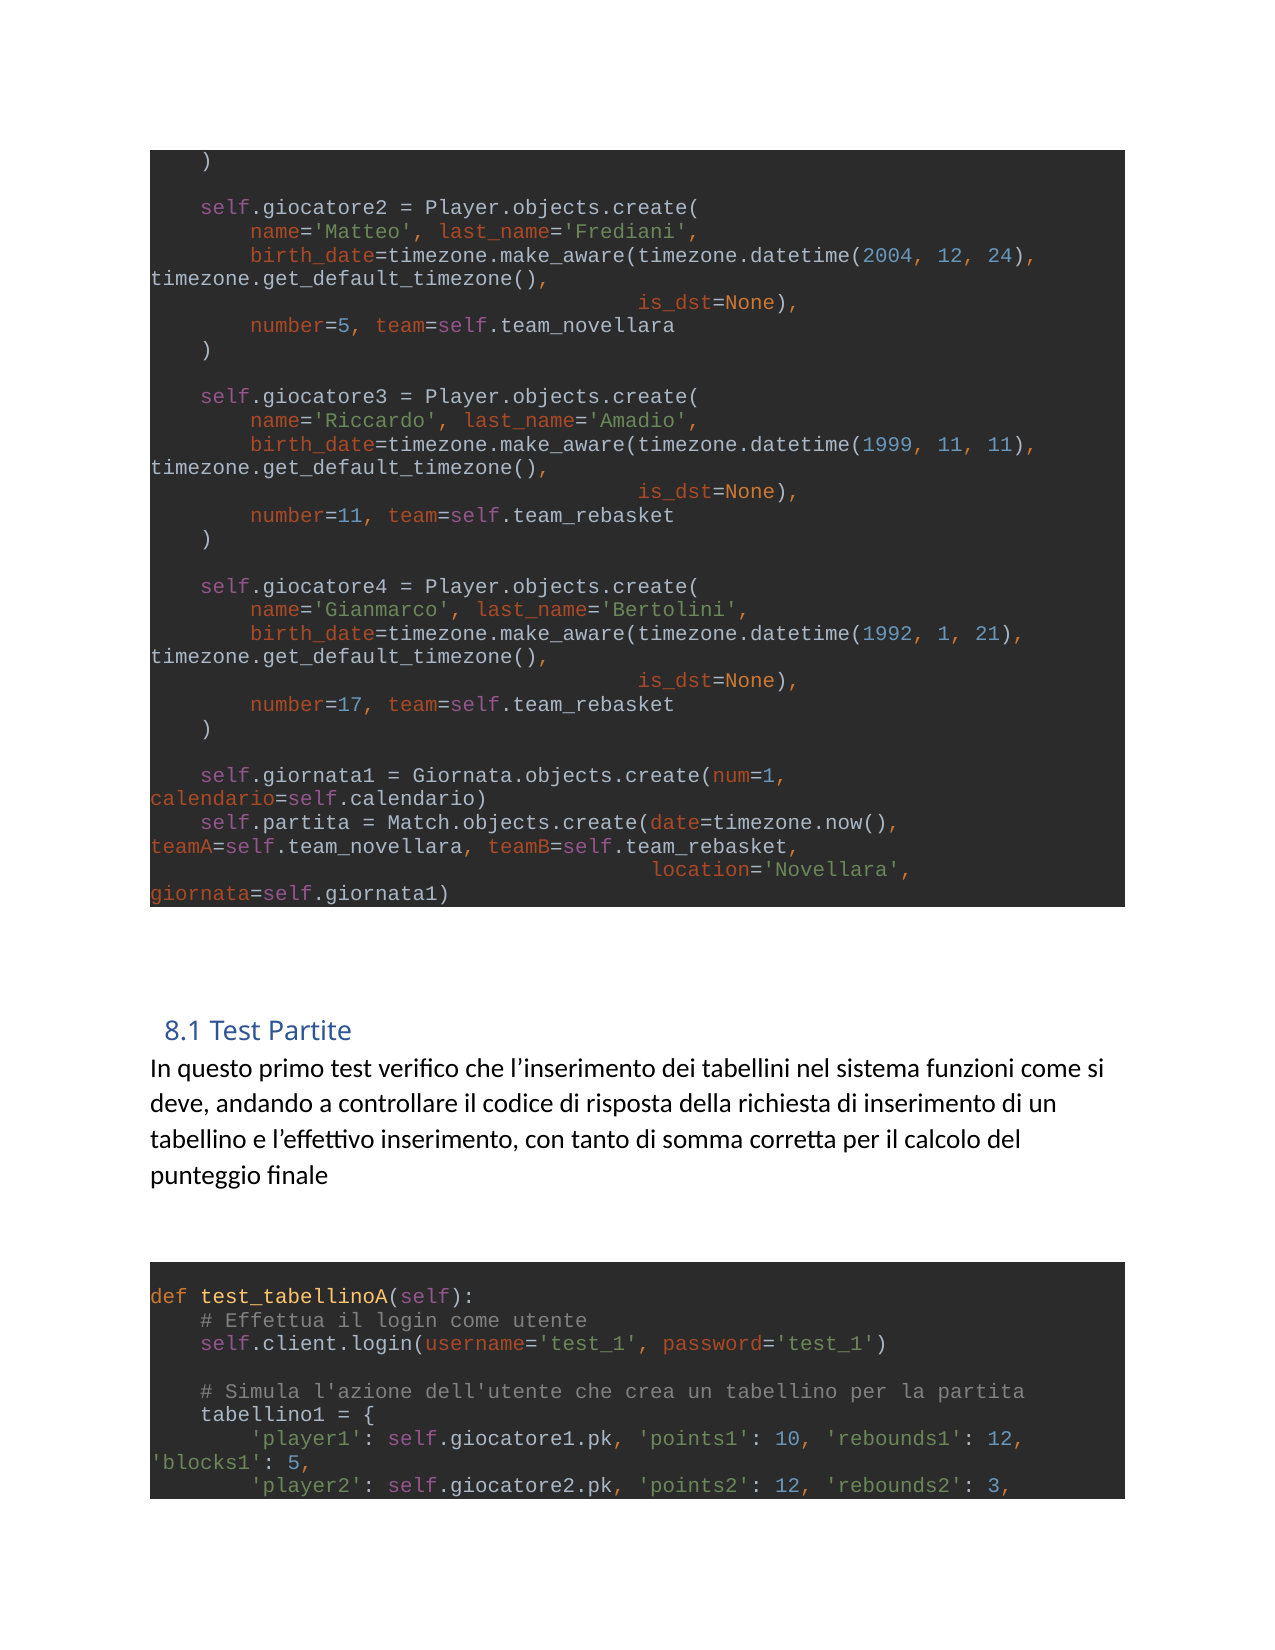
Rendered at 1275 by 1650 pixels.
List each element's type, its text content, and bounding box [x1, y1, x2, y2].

subtitle 8.1 Test Partite [150, 1011, 1125, 1048]
text In questo primo test verifico che l’inserimento dei tabellini nel sistema funzioni come si deve, andando a controllare il codice di risposta della richiesta di inserimento di un tabellino e l’effettivo inserimento, con tanto di somma corretta per il calcolo del punteggio finale [150, 1051, 1125, 1191]
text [150, 1262, 1125, 1499]
